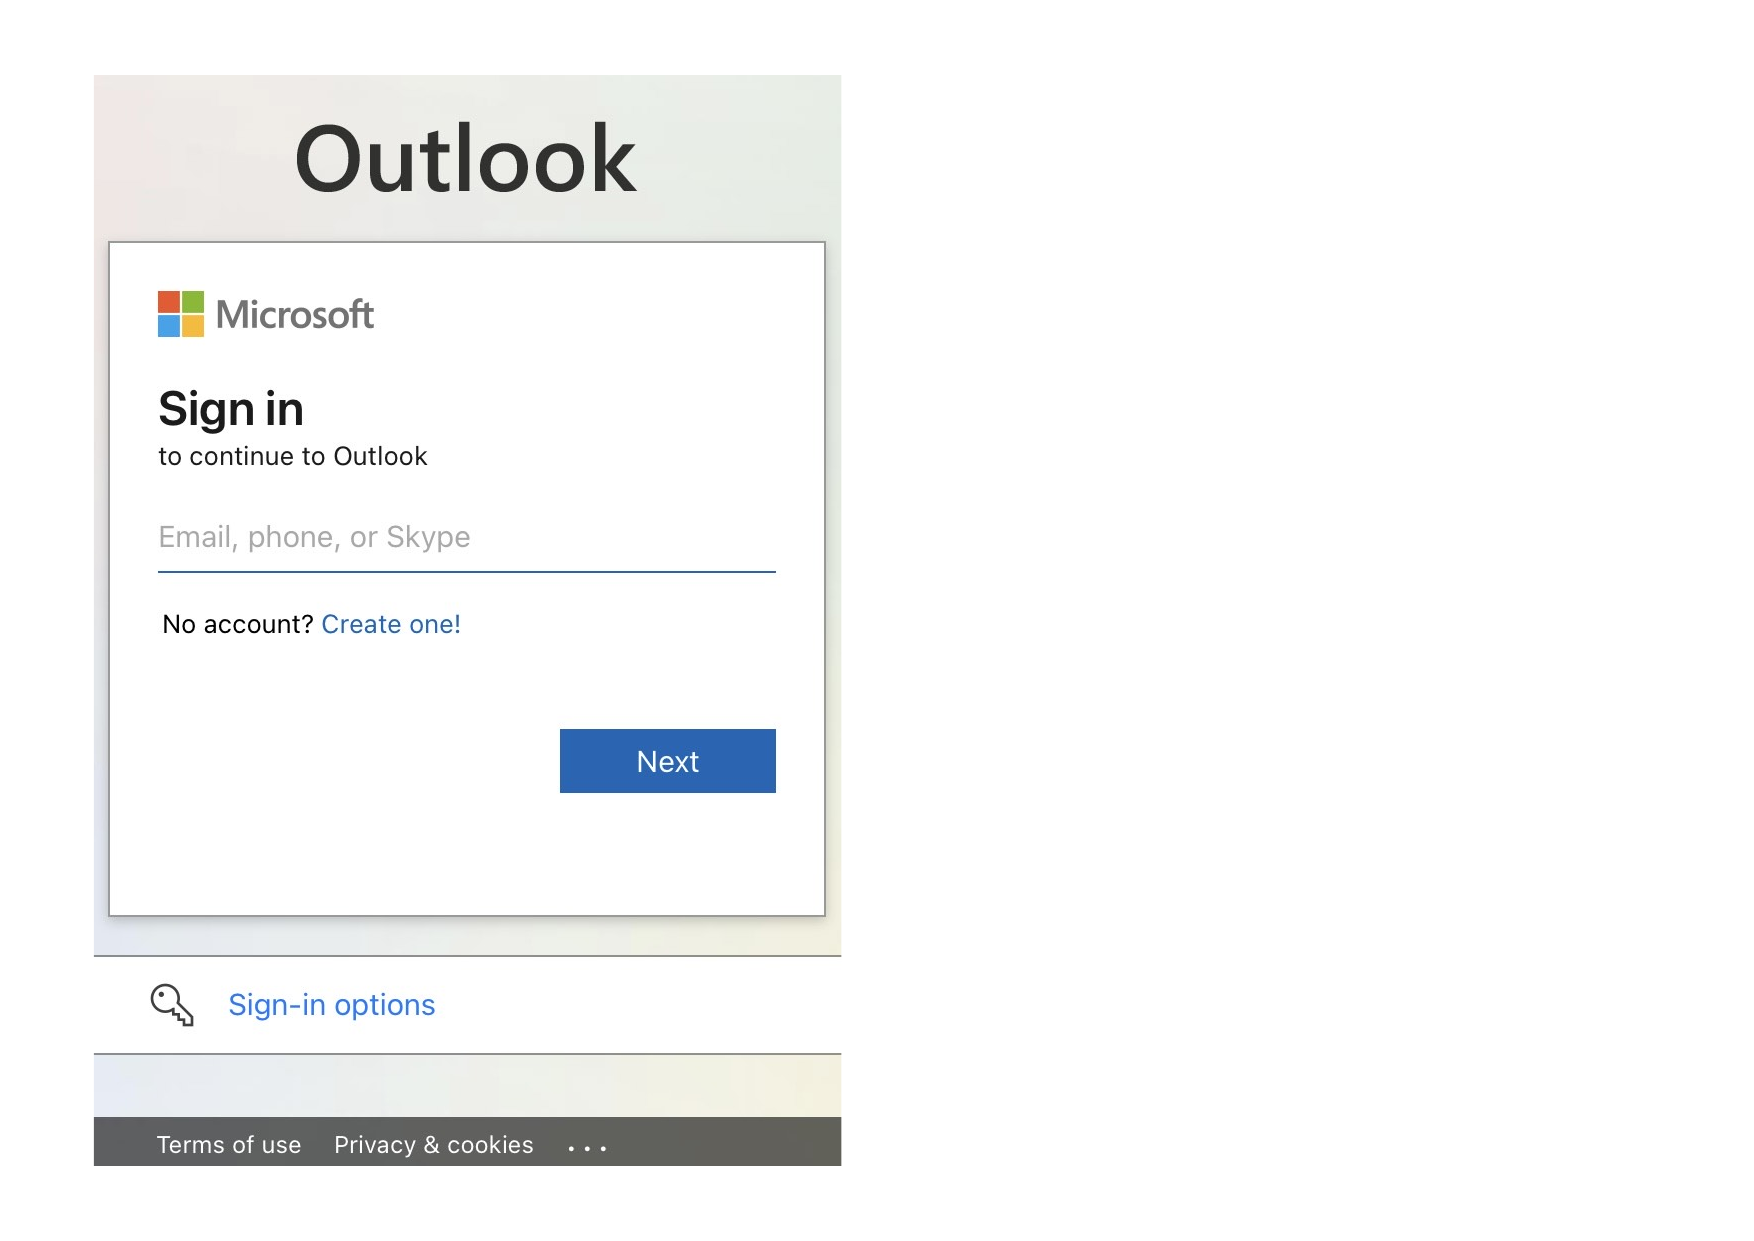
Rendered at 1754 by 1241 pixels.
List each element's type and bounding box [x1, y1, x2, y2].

picture [93, 75, 842, 1166]
